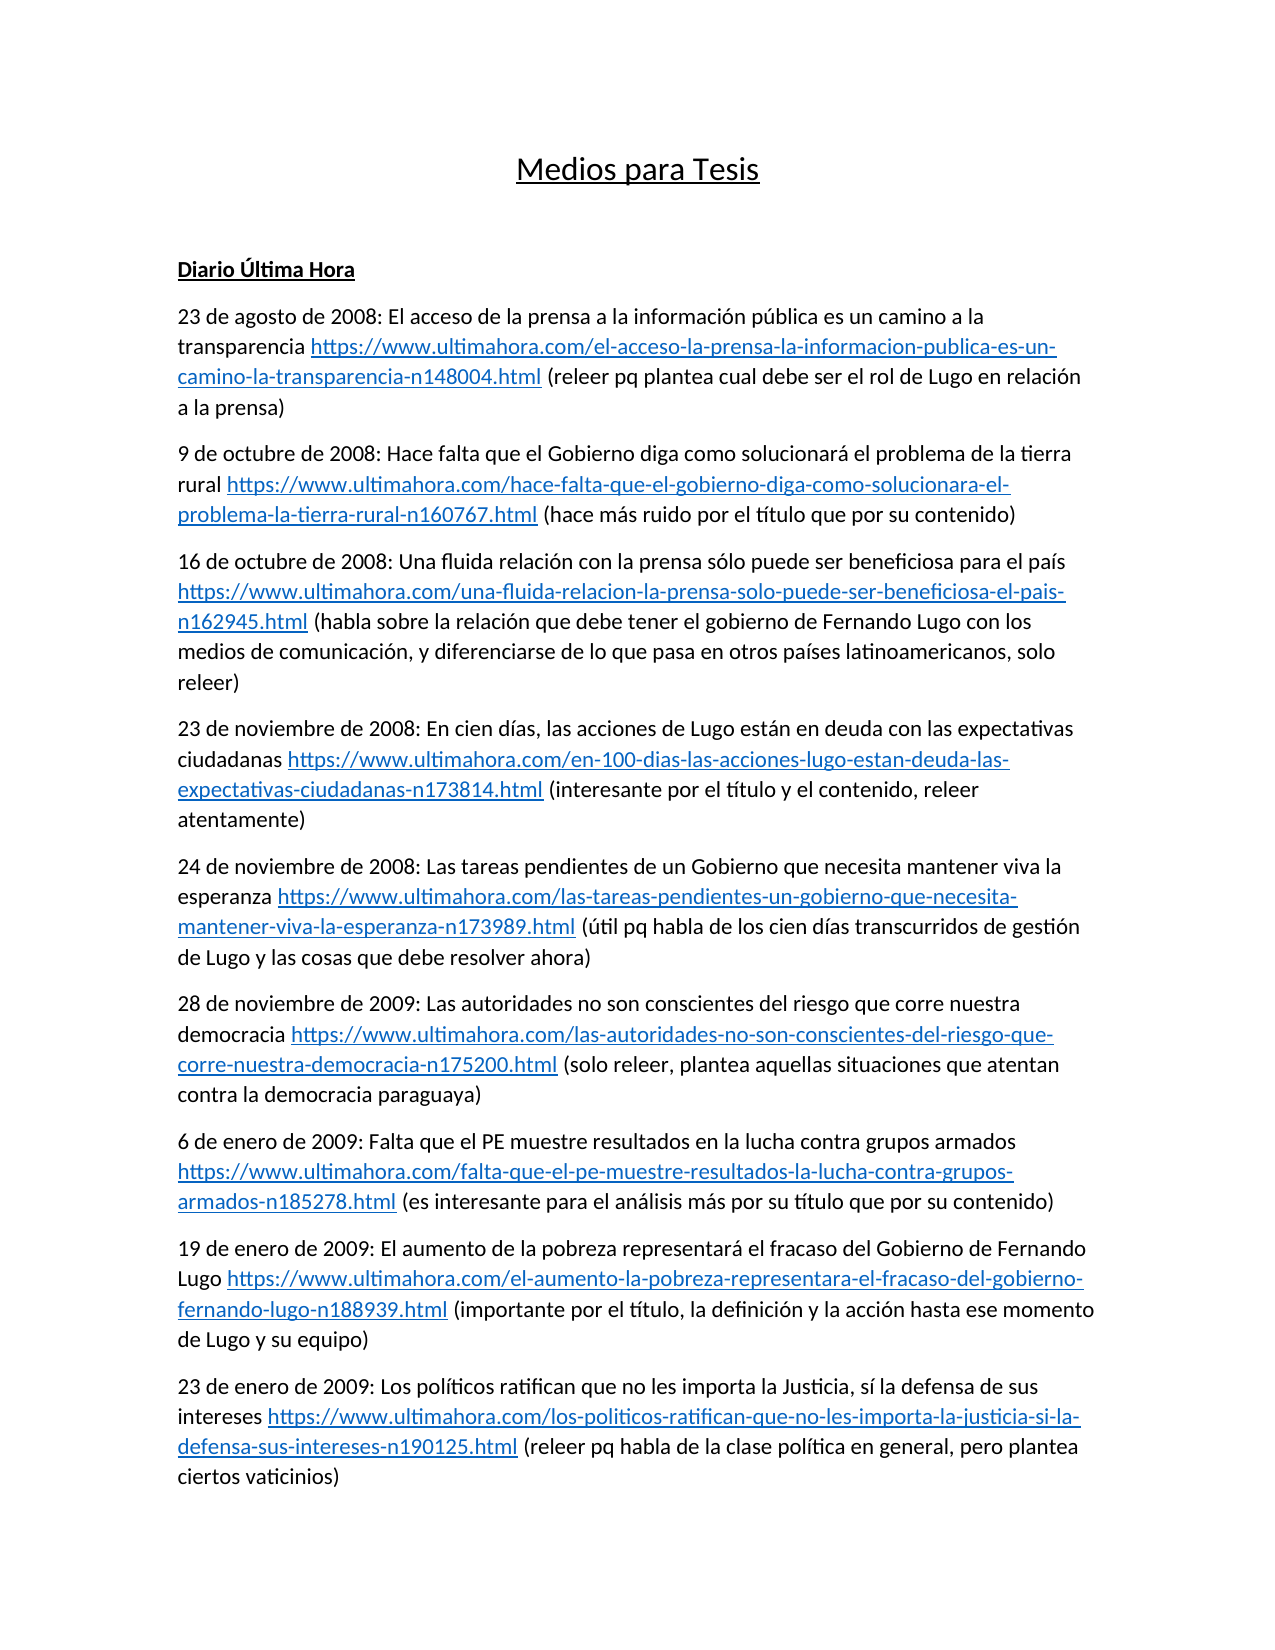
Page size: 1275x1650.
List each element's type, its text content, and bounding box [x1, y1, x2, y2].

text 6 de enero de 2009: Falta que el PE muestre resultados en la lucha contra grupos armados https://www.ultimahora.com/falta-que-el-pe-muestre-resultados-la-lucha-contra-grupos-armados-n185278.html (es interesante para el análisis más por su título que por su contenido) [177, 1127, 1098, 1215]
text Diario Última Hora [177, 255, 1098, 283]
text 9 de octubre de 2008: Hace falta que el Gobierno diga como solucionará el problema de la tierra rural https://www.ultimahora.com/hace-falta-que-el-gobierno-diga-como-solucionara-el-problema-la-tierra-rural-n160767.html (hace más ruido por el título que por su contenido) [177, 439, 1098, 528]
text 23 de agosto de 2008: El acceso de la prensa a la información pública es un camino a la transparencia https://www.ultimahora.com/el-acceso-la-prensa-la-informacion-publica-es-un-camino-la-transparencia-n148004.html (releer pq plantea cual debe ser el rol de Lugo en relación a la prensa) [177, 302, 1098, 421]
text 24 de noviembre de 2008: Las tareas pendientes de un Gobierno que necesita mantener viva la esperanza https://www.ultimahora.com/las-tareas-pendientes-un-gobierno-que-necesita-mantener-viva-la-esperanza-n173989.html (útil pq habla de los cien días transcurridos de gestión de Lugo y las cosas que debe resolver ahora) [177, 852, 1098, 971]
text Medios para Tesis [177, 148, 1098, 188]
text 28 de noviembre de 2009: Las autoridades no son conscientes del riesgo que corre nuestra democracia https://www.ultimahora.com/las-autoridades-no-son-conscientes-del-riesgo-que-corre-nuestra-democracia-n175200.html (solo releer, plantea aquellas situaciones que atentan contra la democracia paraguaya) [177, 989, 1098, 1108]
text 23 de noviembre de 2008: En cien días, las acciones de Lugo están en deuda con las expectativas ciudadanas https://www.ultimahora.com/en-100-dias-las-acciones-lugo-estan-deuda-las-expectativas-ciudadanas-n173814.html (interesante por el título y el contenido, releer atentamente) [177, 714, 1098, 833]
text 16 de octubre de 2008: Una fluida relación con la prensa sólo puede ser beneficiosa para el país https://www.ultimahora.com/una-fluida-relacion-la-prensa-solo-puede-ser-beneficiosa-el-pais-n162945.html (habla sobre la relación que debe tener el gobierno de Fernando Lugo con los medios de comunicación, y diferenciarse de lo que pasa en otros países latinoamericanos, solo releer) [177, 547, 1098, 696]
